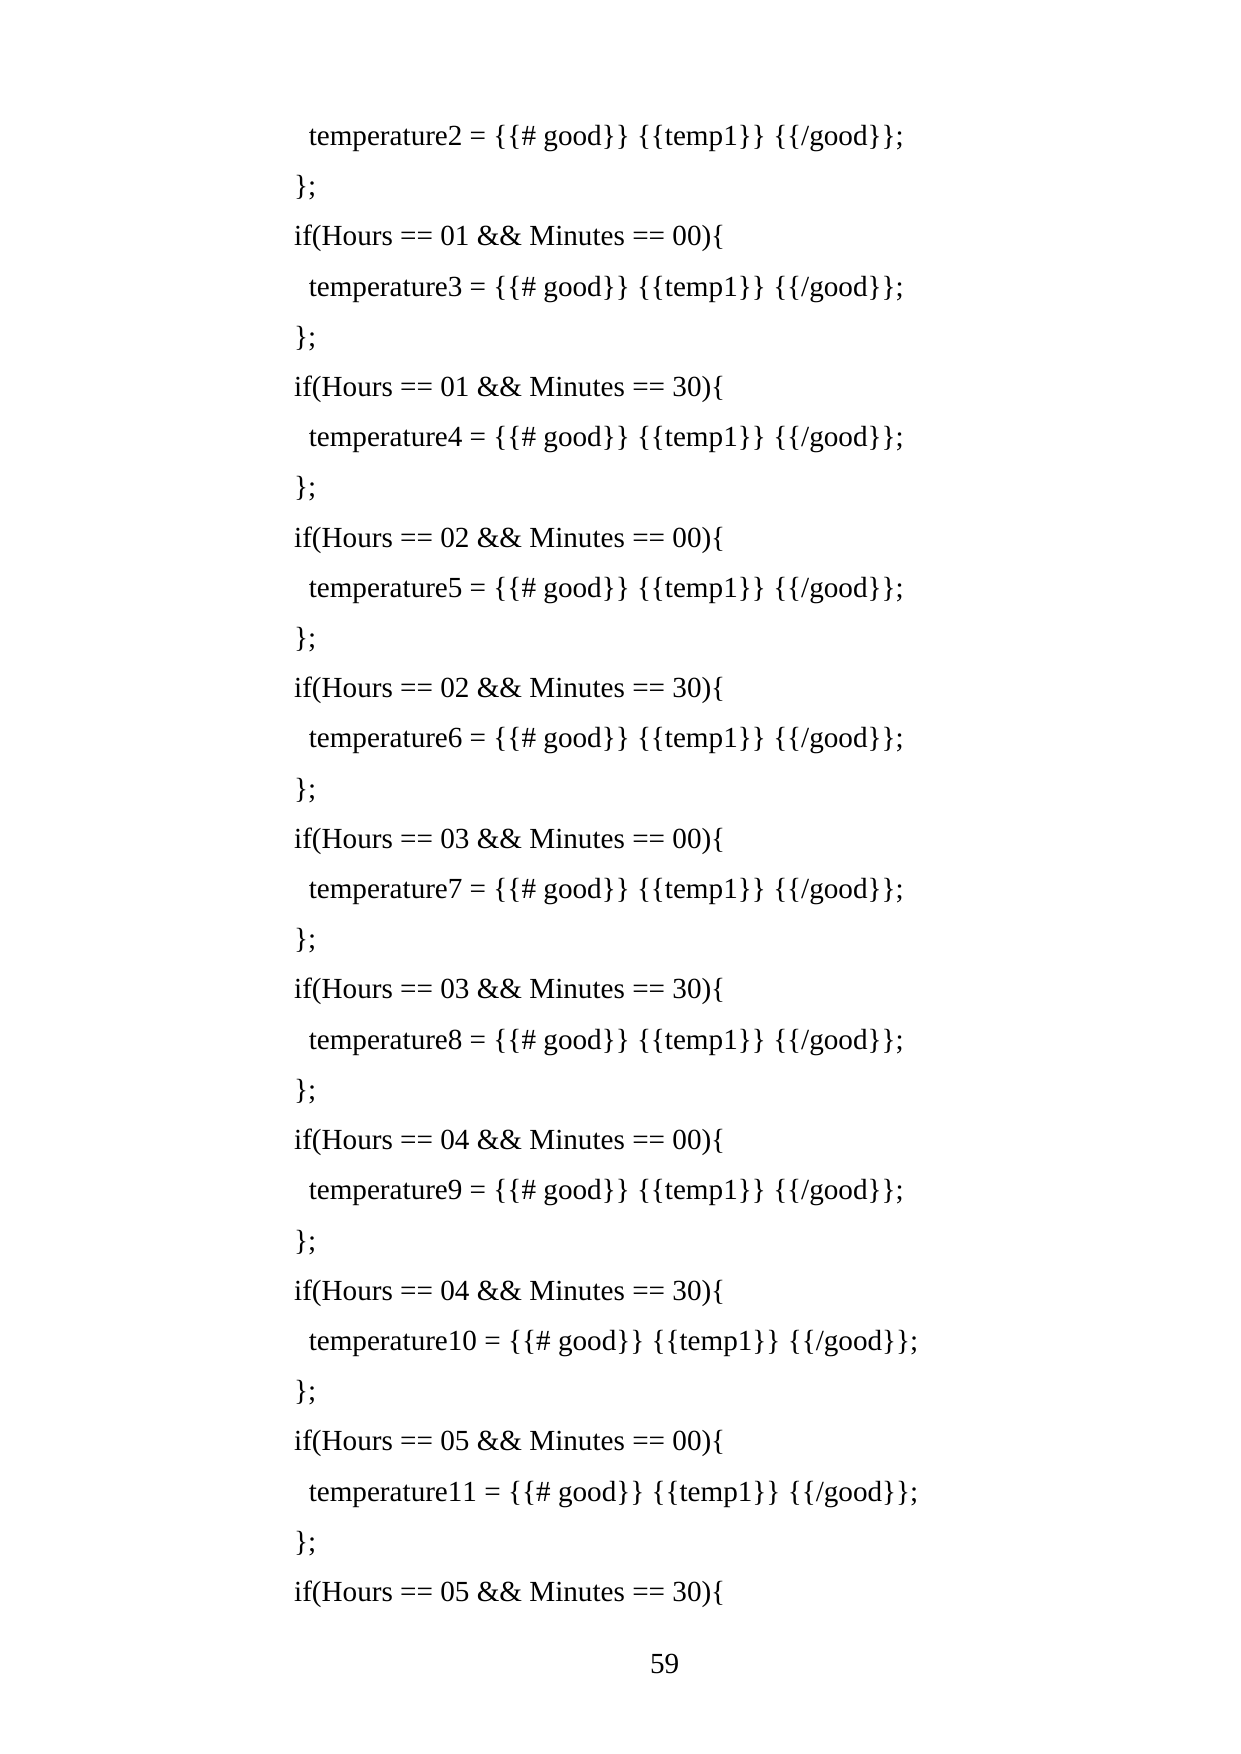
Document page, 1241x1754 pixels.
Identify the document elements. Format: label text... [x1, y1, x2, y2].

text temperature8 = {{# good}} {{temp1}} {{/good}}; [177, 1022, 1152, 1055]
text }; [177, 620, 1152, 654]
text temperature11 = {{# good}} {{temp1}} {{/good}}; [177, 1474, 1152, 1507]
text }; [177, 1223, 1152, 1256]
text temperature2 = {{# good}} {{temp1}} {{/good}}; [177, 118, 1152, 152]
text }; [177, 921, 1152, 955]
text temperature3 = {{# good}} {{temp1}} {{/good}}; [177, 269, 1152, 302]
text temperature5 = {{# good}} {{temp1}} {{/good}}; [177, 570, 1152, 603]
text }; [177, 319, 1152, 352]
text if(Hours == 05 && Minutes == 00){ [177, 1423, 1152, 1457]
text }; [177, 771, 1152, 804]
text if(Hours == 02 && Minutes == 00){ [177, 520, 1152, 553]
text temperature10 = {{# good}} {{temp1}} {{/good}}; [177, 1323, 1152, 1357]
text if(Hours == 03 && Minutes == 00){ [177, 821, 1152, 854]
text }; [177, 168, 1152, 202]
text temperature7 = {{# good}} {{temp1}} {{/good}}; [177, 871, 1152, 905]
text temperature6 = {{# good}} {{temp1}} {{/good}}; [177, 721, 1152, 754]
text }; [177, 1524, 1152, 1557]
text temperature4 = {{# good}} {{temp1}} {{/good}}; [177, 419, 1152, 453]
text }; [177, 1373, 1152, 1407]
text temperature9 = {{# good}} {{temp1}} {{/good}}; [177, 1172, 1152, 1206]
text if(Hours == 04 && Minutes == 30){ [177, 1273, 1152, 1306]
text }; [177, 469, 1152, 503]
text if(Hours == 01 && Minutes == 30){ [177, 369, 1152, 403]
text if(Hours == 04 && Minutes == 00){ [177, 1122, 1152, 1156]
text if(Hours == 01 && Minutes == 00){ [177, 218, 1152, 252]
text if(Hours == 03 && Minutes == 30){ [177, 972, 1152, 1005]
text if(Hours == 05 && Minutes == 30){ [177, 1574, 1152, 1608]
text if(Hours == 02 && Minutes == 30){ [177, 670, 1152, 704]
text }; [177, 1072, 1152, 1106]
